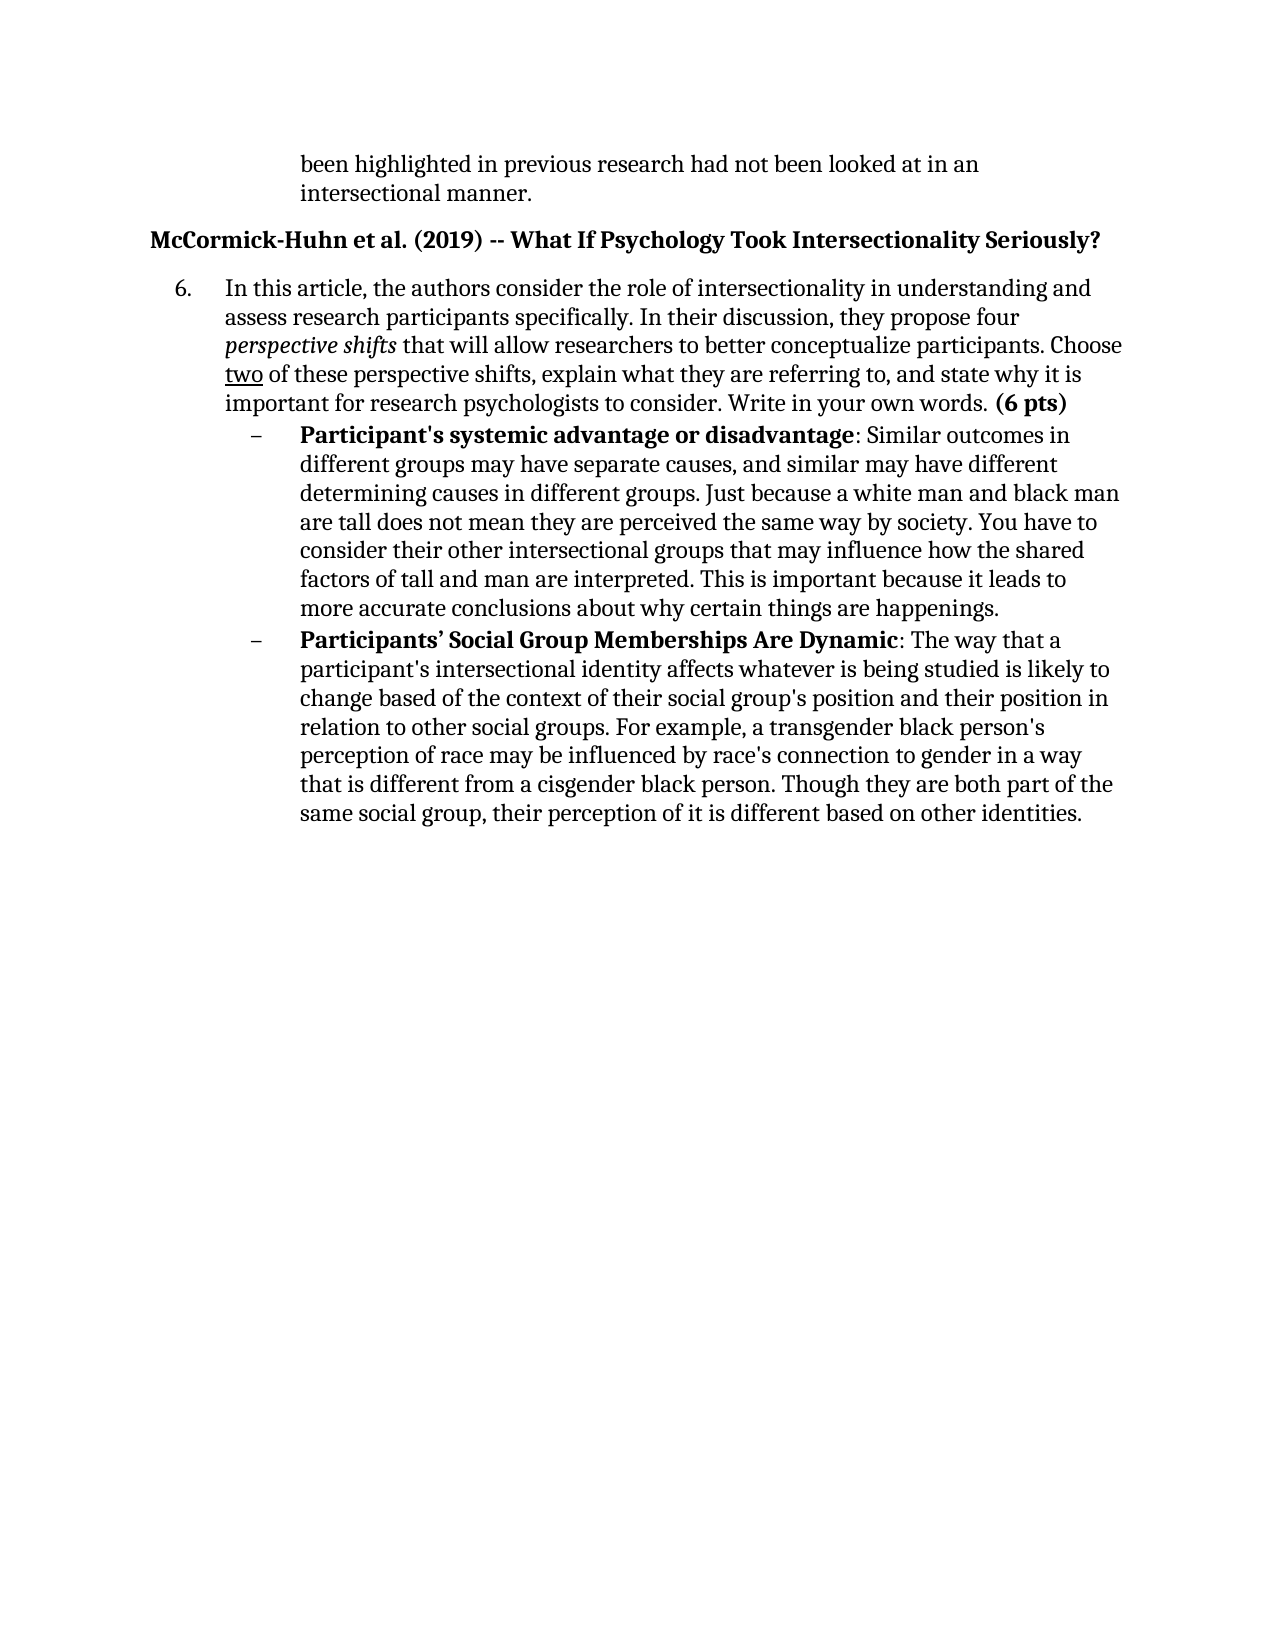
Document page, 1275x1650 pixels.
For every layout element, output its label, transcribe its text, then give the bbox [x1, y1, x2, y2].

text McCormick-Huhn et al. (2019) -- What If Psychology Took Intersectionality Seriously? [150, 226, 1125, 255]
list In this article, the authors consider the role of intersectionality in understanding and assess research participants specifically. In their discussion, they propose four perspective shifts that will allow researchers to better conceptualize participants. Choose two of these perspective shifts, explain what they are referring to, and state why it is important for research psychologists to consider. Write in your own words. (6 pts) [175, 274, 1125, 417]
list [250, 150, 1125, 207]
list Participant's systemic advantage or disadvantage: Similar outcomes in different groups may have separate causes, and similar may have different determining causes in different groups. Just because a white man and black man are tall does not mean they are perceived the same way by society. You have to consider their other intersectional groups that may influence how the shared factors of tall and man are interpreted. This is important because it leads to more accurate conclusions about why certain things are happenings. [250, 421, 1125, 622]
list Participants’ Social Group Memberships Are Dynamic: The way that a participant's intersectional identity affects whatever is being studied is likely to change based of the context of their social group's position and their position in relation to other social groups. For example, a transgender black person's perception of race may be influenced by race's connection to gender in a way that is different from a cisgender black person. Though they are both part of the same social group, their perception of it is different based on other identities. [250, 626, 1125, 827]
